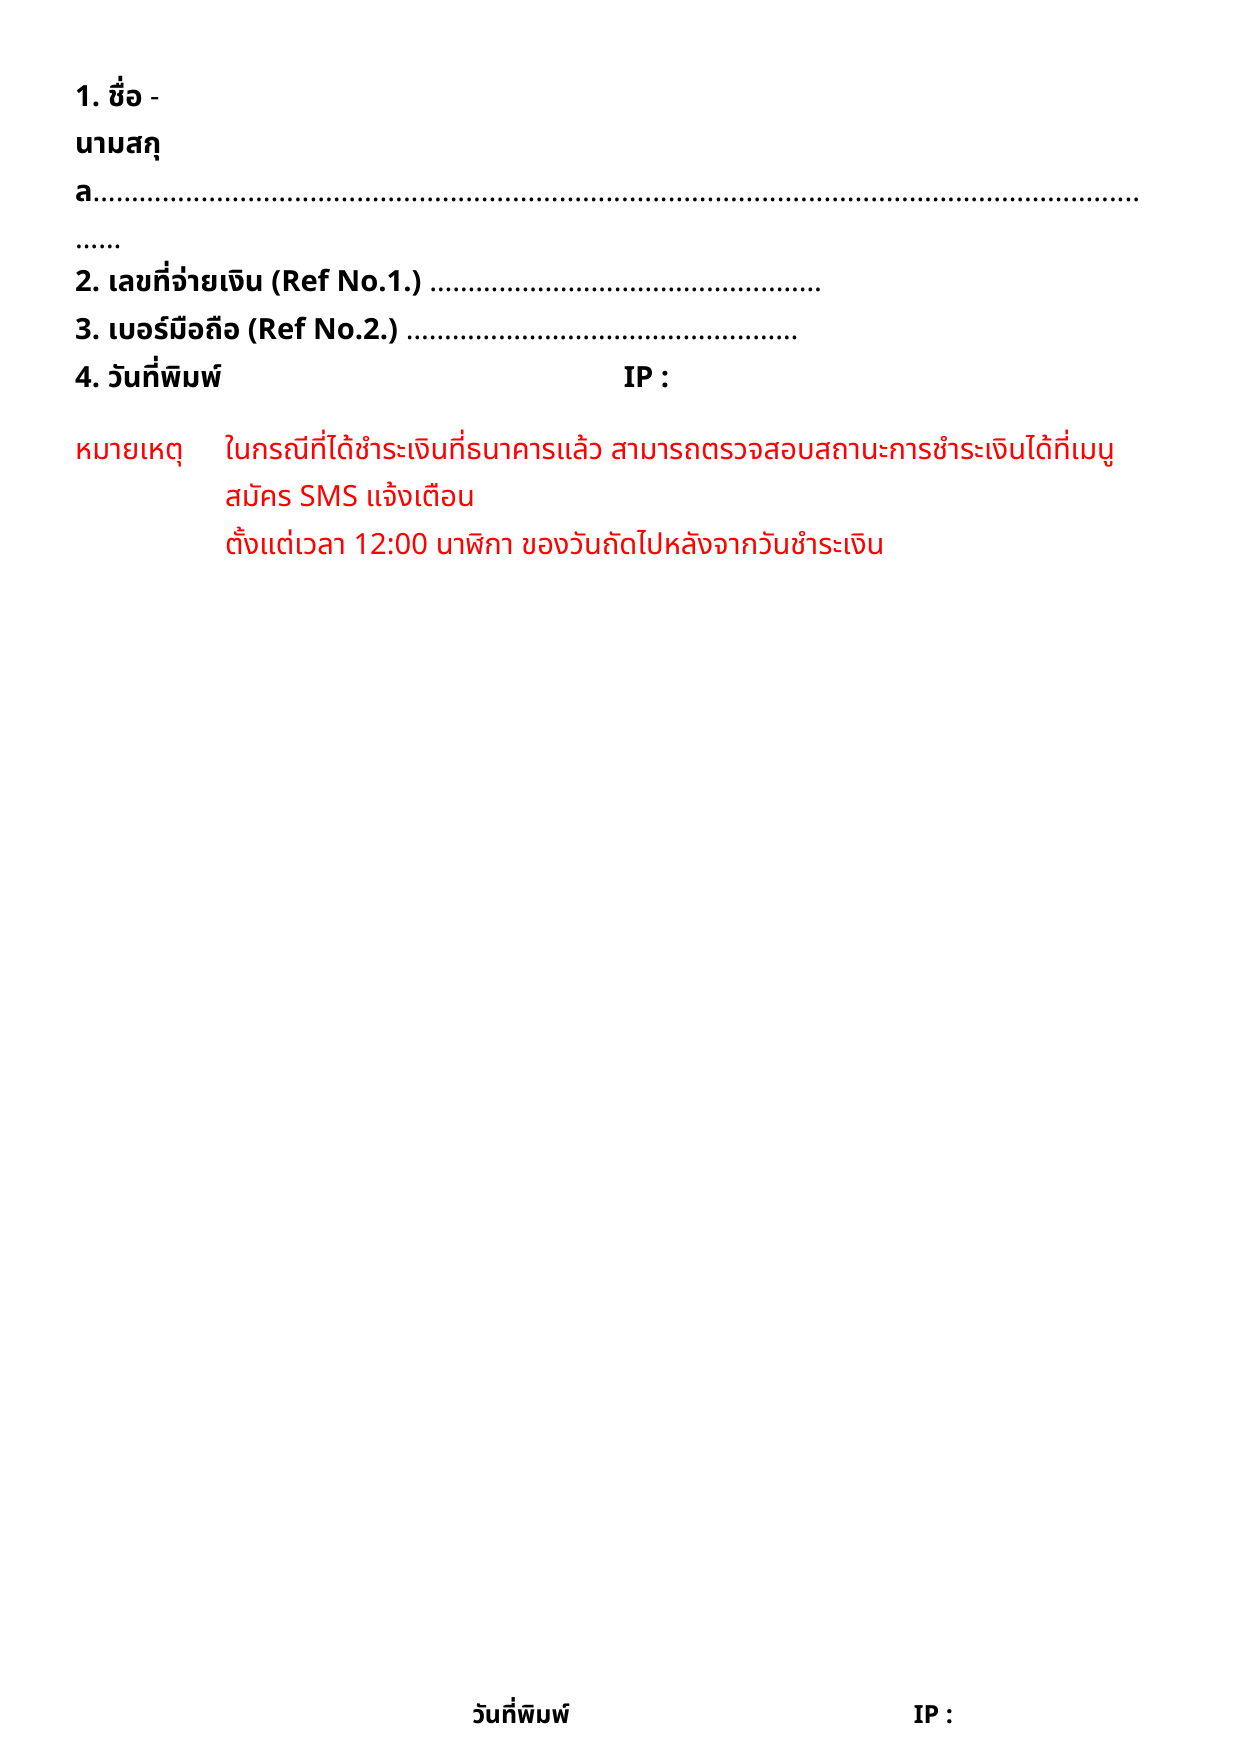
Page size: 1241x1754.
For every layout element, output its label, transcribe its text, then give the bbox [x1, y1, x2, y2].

text 1. ชื่อ - นามสกุล…………..........................................................................................………………………......…… [75, 75, 1165, 257]
text 2. เลขที่จ่ายเงิน (Ref No.1.) …………………………………......…… 3. เบอร์มือถือ (Ref No.2.) …………………………………......…… 4. วันที่พิมพ์ IP : [75, 260, 1165, 400]
text หมายเหตุ ในกรณีที่ได้ชำระเงินที่ธนาคารแล้ว สามารถตรวจสอบสถานะการชำระเงินได้ที่เมนู สมัคร SMS แจ้งเตือน ตั้งแต่เวลา 12:00 นาฬิกา ของวันถัดไปหลังจากวันชำระเงิน [75, 428, 1165, 568]
